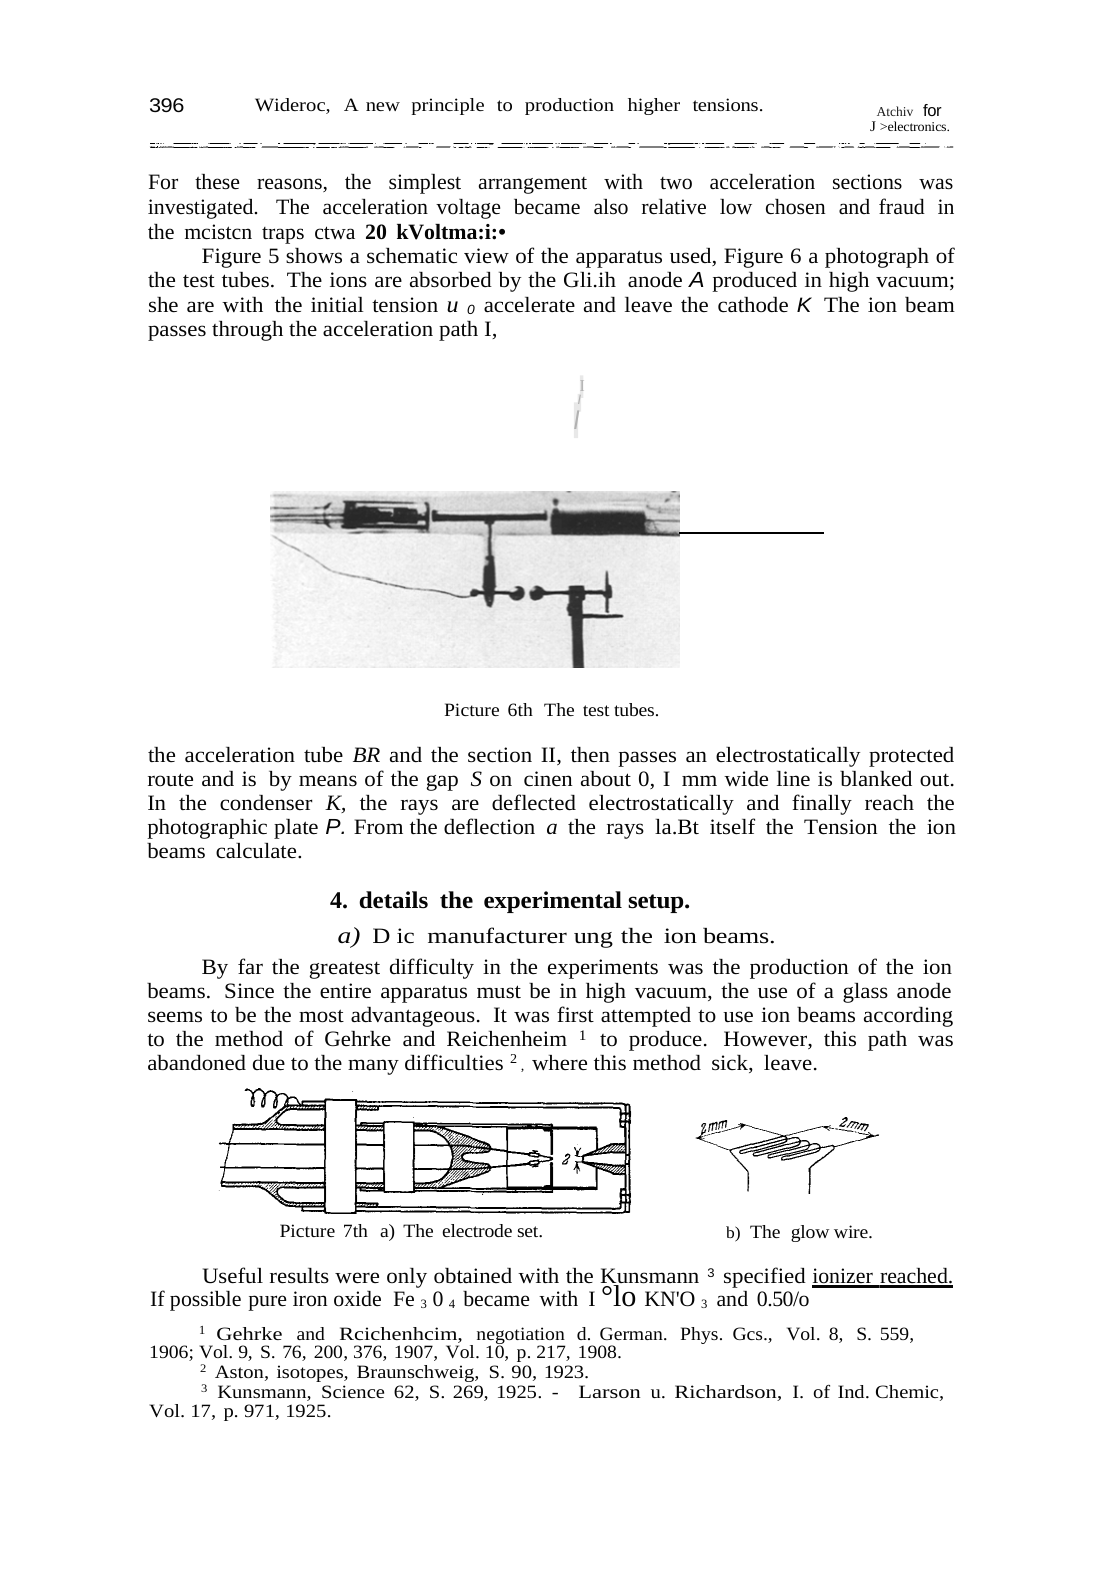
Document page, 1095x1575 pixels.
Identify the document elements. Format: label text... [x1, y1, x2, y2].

text Picture 7th a) The electrode set. b) The glow wire. [174, 1092, 978, 1243]
text Figure 5 shows a schematic view of the apparatus used, Figure 6 a photograph of the test tubes. The ions are absorbed by the Gli.ih anode A produced in high vacuum; she are with the initial tension u 0 accelerate and leave the cathode K The ion beam passes through the acceleration path I, [148, 244, 956, 341]
text 3 Kunsmann, Science 62, S. 269, 1925. - Larson u. Richardson, I. of Ind. Chemic, Vol. 17, p. 971, 1925. [149, 1382, 959, 1422]
list details the experimental setup. [330, 887, 978, 914]
text the acceleration tube BR and the section II, then passes an electrostatically protected route and is by means of the gap S on cinen about 0, I mm wide line is blanked out. In the condenser K, the rays are deflected electrostatically and finally reach the photographic plate P. From the deflection a the rays la.Bt itself the Tension the ion beams calculate. [147, 743, 956, 863]
text Atchiv for [840, 102, 978, 120]
picture [149, 143, 954, 148]
text I [187, 377, 978, 395]
text Useful results were only obtained with the Kunsmann 3 specified ionizer reached. If possible pure iron oxide Fe 3 0 4 became with I °lo KN'O 3 and 0.50/o [150, 1269, 953, 1313]
text By far the greatest difficulty in the experiments was the production of the ion beams. Since the entire apparatus must be in high vacuum, the use of a glass anode seems to be the most advantageous. It was first attempted to use ion beams according to the method of Gehrke and Reichenheim 1 to produce. However, this path was abandoned due to the many difficulties 2 , where this method sick, leave. [147, 956, 954, 1075]
text J >electronics. [842, 120, 978, 135]
text 396 Wideroc, A new principle to production higher tensions. [149, 94, 831, 117]
text 1 Gehrke and Rcichenhcim, negotiation d. German. Phys. Gcs., Vol. 8, S. 559, 1906; Vol. 9, S. 76, 200, 376, 1907, Vol. 10, p. 217, 1908. [149, 1325, 959, 1363]
picture [270, 491, 680, 520]
text I [176, 407, 978, 435]
text Picture 6th The test tubes. [125, 520, 978, 720]
text 2 Aston, isotopes, Braunschweig, S. 90, 1923. [200, 1363, 978, 1382]
text a) D ic manufacturer ung the ion beams. [337, 922, 978, 948]
text For these reasons, the simplest arrangement with two acceleration sections was investigated. The acceleration voltage became also relative low chosen and fraud in the mcistcn traps ctwa 20 kVoltma:i:• [148, 170, 955, 244]
picture [218, 1088, 632, 1092]
